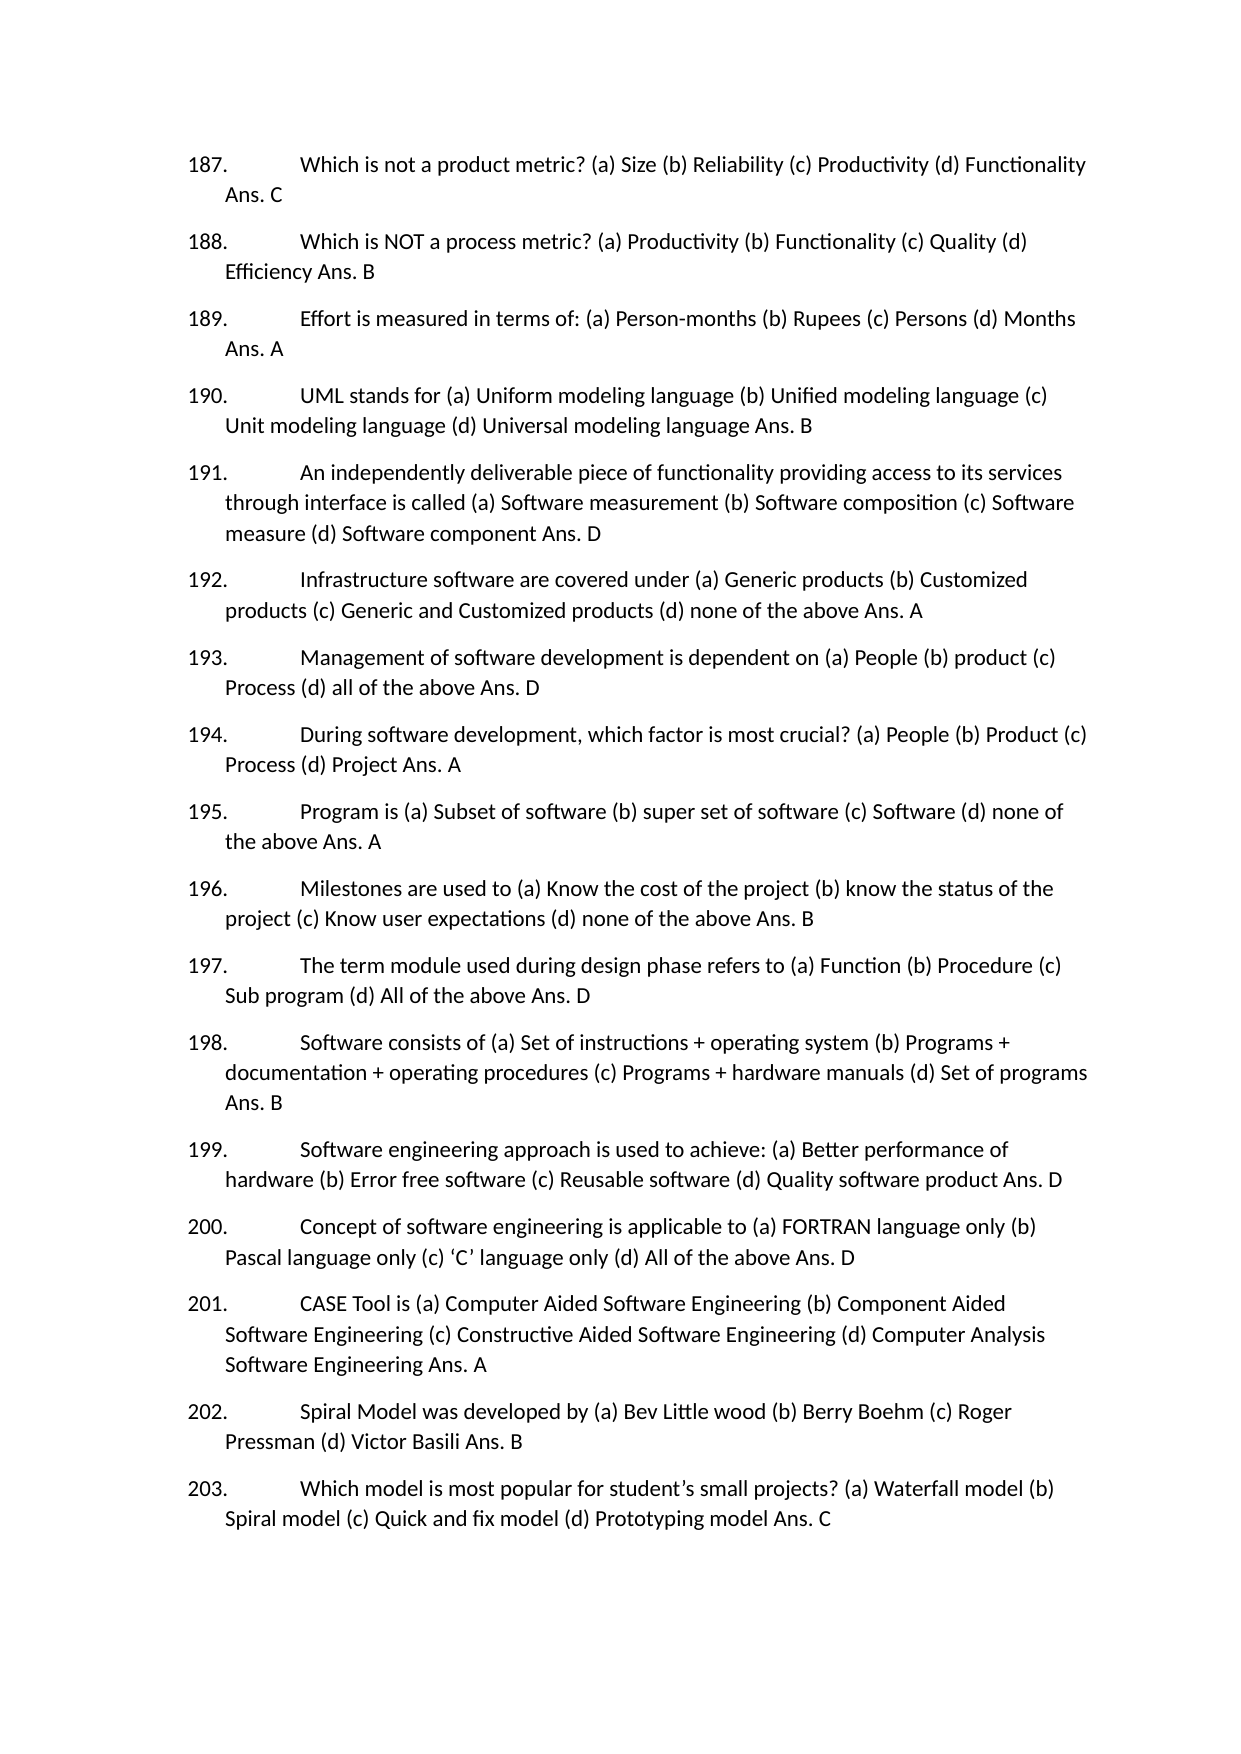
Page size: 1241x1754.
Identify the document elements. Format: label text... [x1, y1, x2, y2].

list Concept of software engineering is applicable to (a) FORTRAN language only (b) Pascal language only (c) ‘C’ language only (d) All of the above Ans. D [187, 1212, 1090, 1271]
list Effort is measured in terms of: (a) Person-months (b) Rupees (c) Persons (d) Months Ans. A [187, 304, 1090, 362]
list The term module used during design phase refers to (a) Function (b) Procedure (c) Sub program (d) All of the above Ans. D [187, 951, 1090, 1009]
list An independently deliverable piece of functionality providing access to its services through interface is called (a) Software measurement (b) Software composition (c) Software measure (d) Software component Ans. D [187, 458, 1090, 547]
list Management of software development is dependent on (a) People (b) product (c) Process (d) all of the above Ans. D [187, 643, 1090, 701]
list Which is NOT a process metric? (a) Productivity (b) Functionality (c) Quality (d) Efficiency Ans. B [187, 227, 1090, 285]
list Milestones are used to (a) Know the cost of the project (b) know the status of the project (c) Know user expectations (d) none of the above Ans. B [187, 874, 1090, 932]
list Which model is most popular for student’s small projects? (a) Waterfall model (b) Spiral model (c) Quick and fix model (d) Prototyping model Ans. C [187, 1474, 1090, 1532]
list Infrastructure software are covered under (a) Generic products (b) Customized products (c) Generic and Customized products (d) none of the above Ans. A [187, 566, 1090, 624]
list Spiral Model was developed by (a) Bev Little wood (b) Berry Boehm (c) Roger Pressman (d) Victor Basili Ans. B [187, 1397, 1090, 1455]
list Program is (a) Subset of software (b) super set of software (c) Software (d) none of the above Ans. A [187, 797, 1090, 855]
list Which is not a product metric? (a) Size (b) Reliability (c) Productivity (d) Functionality Ans. C [187, 150, 1090, 208]
list UML stands for (a) Uniform modeling language (b) Unified modeling language (c) Unit modeling language (d) Universal modeling language Ans. B [187, 381, 1090, 439]
list Software consists of (a) Set of instructions + operating system (b) Programs + documentation + operating procedures (c) Programs + hardware manuals (d) Set of programs Ans. B [187, 1028, 1090, 1117]
list During software development, which factor is most crucial? (a) People (b) Product (c) Process (d) Project Ans. A [187, 720, 1090, 778]
list Software engineering approach is used to achieve: (a) Better performance of hardware (b) Error free software (c) Reusable software (d) Quality software product Ans. D [187, 1135, 1090, 1194]
list CASE Tool is (a) Computer Aided Software Engineering (b) Component Aided Software Engineering (c) Constructive Aided Software Engineering (d) Computer Analysis Software Engineering Ans. A [187, 1289, 1090, 1378]
